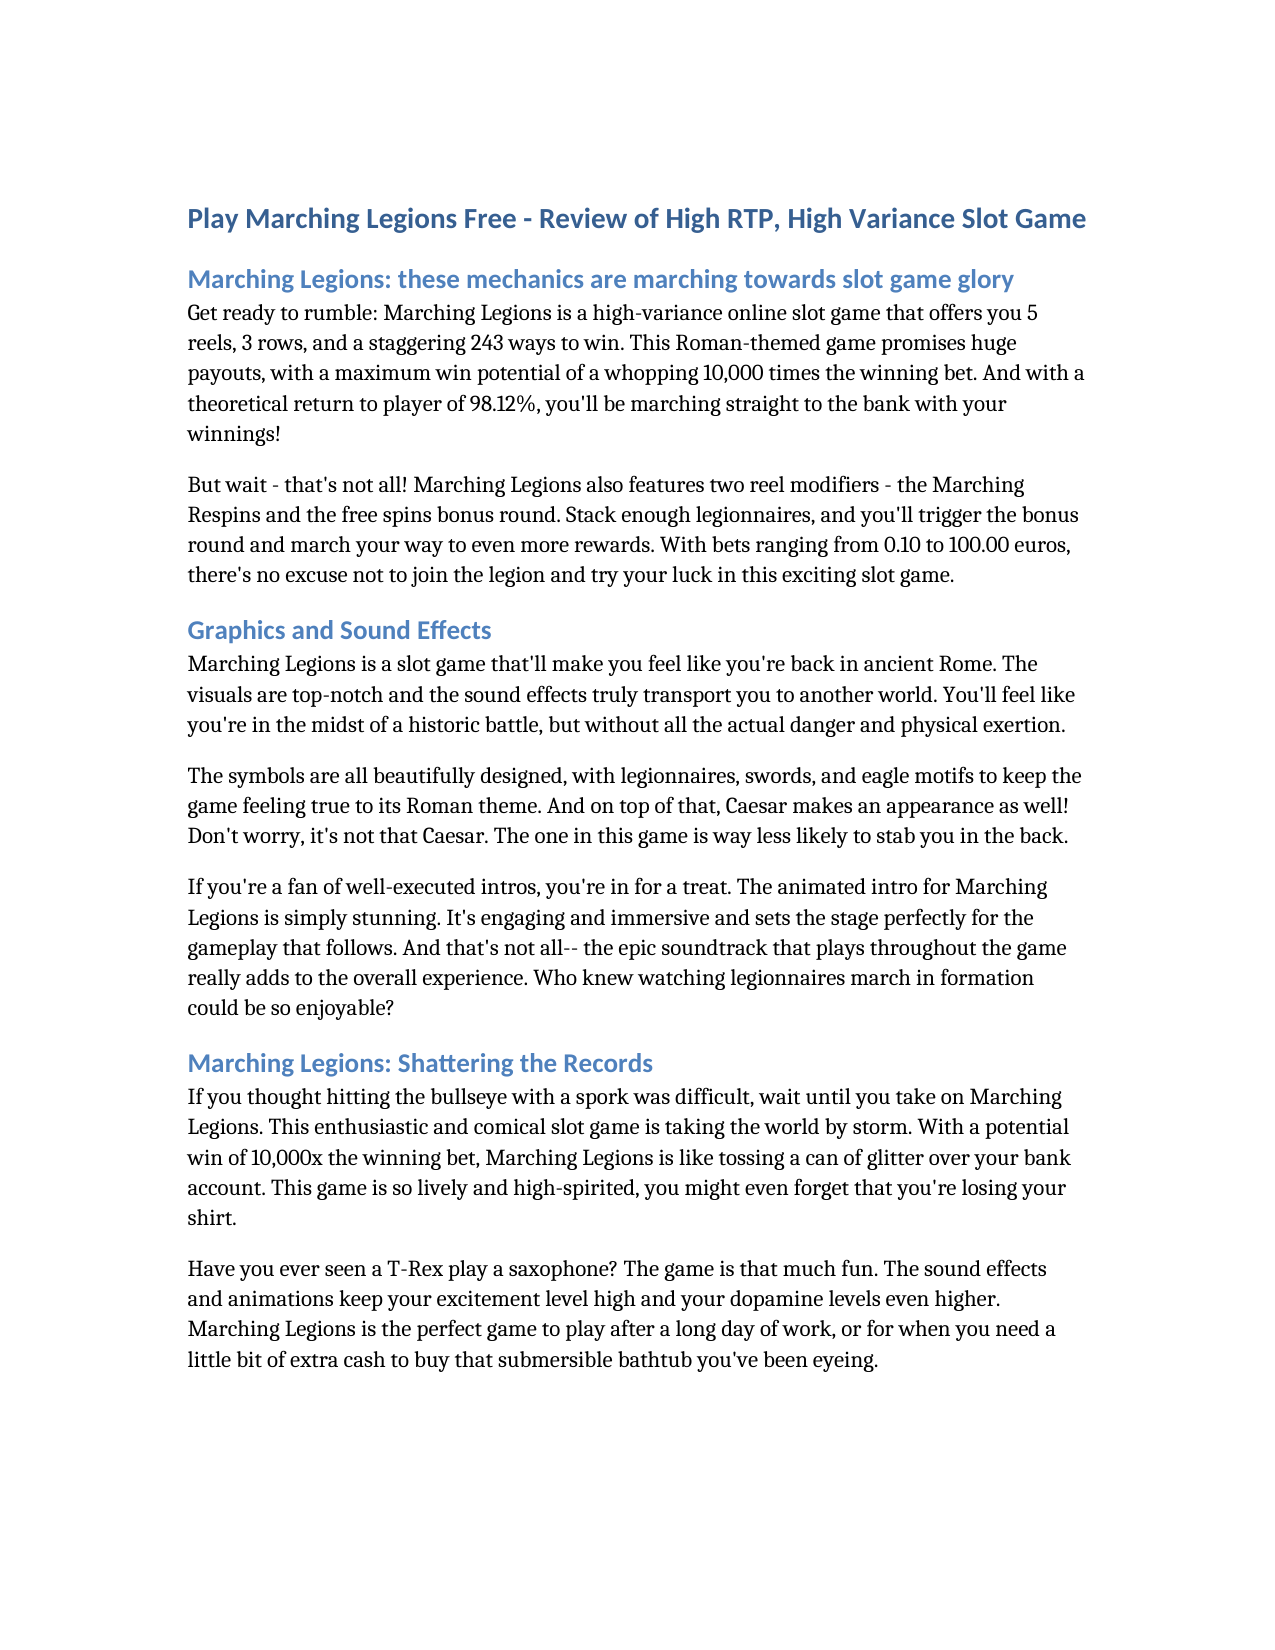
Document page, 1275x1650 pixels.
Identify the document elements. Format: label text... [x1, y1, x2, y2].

subtitle Graphics and Sound Effects [187, 613, 1087, 646]
subtitle Marching Legions: these mechanics are marching towards slot game glory [187, 262, 1087, 295]
text But wait - that's not all! Marching Legions also features two reel modifiers - the Marching Respins and the free spins bonus round. Stack enough legionnaires, and you'll trigger the bonus round and march your way to even more rewards. With bets ranging from 0.10 to 100.00 euros, there's no excuse not to join the legion and try your luck in this exciting slot game. [187, 472, 1087, 588]
text The symbols are all beautifully designed, with legionnaires, swords, and eagle motifs to keep the game feeling true to its Roman theme. And on top of that, Caesar makes an appearance as well! Don't worry, it's not that Caesar. The one in this game is way less likely to stab you in the back. [187, 763, 1087, 849]
text Marching Legions is a slot game that'll make you feel like you're back in ancient Rome. The visuals are top-notch and the sound effects truly transport you to another world. You'll feel like you're in the midst of a historic battle, but without all the actual danger and physical exertion. [187, 651, 1087, 738]
text Have you ever seen a T-Rex play a saxophone? The game is that much fun. The sound effects and animations keep your excitement level high and your dopamine levels even higher. Marching Legions is the perfect game to play after a long day of work, or for when you need a little bit of extra cash to buy that submersible bathtub you've been eyeing. [187, 1256, 1087, 1373]
text If you're a fan of well-executed intros, you're in for a treat. The animated intro for Marching Legions is simply stunning. It's engaging and immersive and sets the stage perfectly for the gameplay that follows. And that's not all-- the epic soundtrack that plays throughout the game really adds to the overall experience. Who knew watching legionnaires march in formation could be so enjoyable? [187, 874, 1087, 1021]
text If you thought hitting the bullseye with a spork was difficult, wait until you take on Marching Legions. This enthusiastic and comical slot game is taking the world by storm. With a potential win of 10,000x the winning bet, Marching Legions is like tossing a can of glitter over your bank account. This game is so lively and high-spirited, you might even forget that you're losing your shirt. [187, 1084, 1087, 1231]
text Get ready to rumble: Marching Legions is a high-variance online slot game that offers you 5 reels, 3 rows, and a staggering 243 ways to win. This Roman-themed game promises huge payouts, with a maximum win potential of a whopping 10,000 times the winning bet. And with a theoretical return to player of 98.12%, you'll be marching straight to the bank with your winnings! [187, 300, 1087, 447]
subtitle Marching Legions: Shattering the Records [187, 1046, 1087, 1079]
subtitle Play Marching Legions Free - Review of High RTP, High Variance Slot Game [187, 200, 1087, 236]
